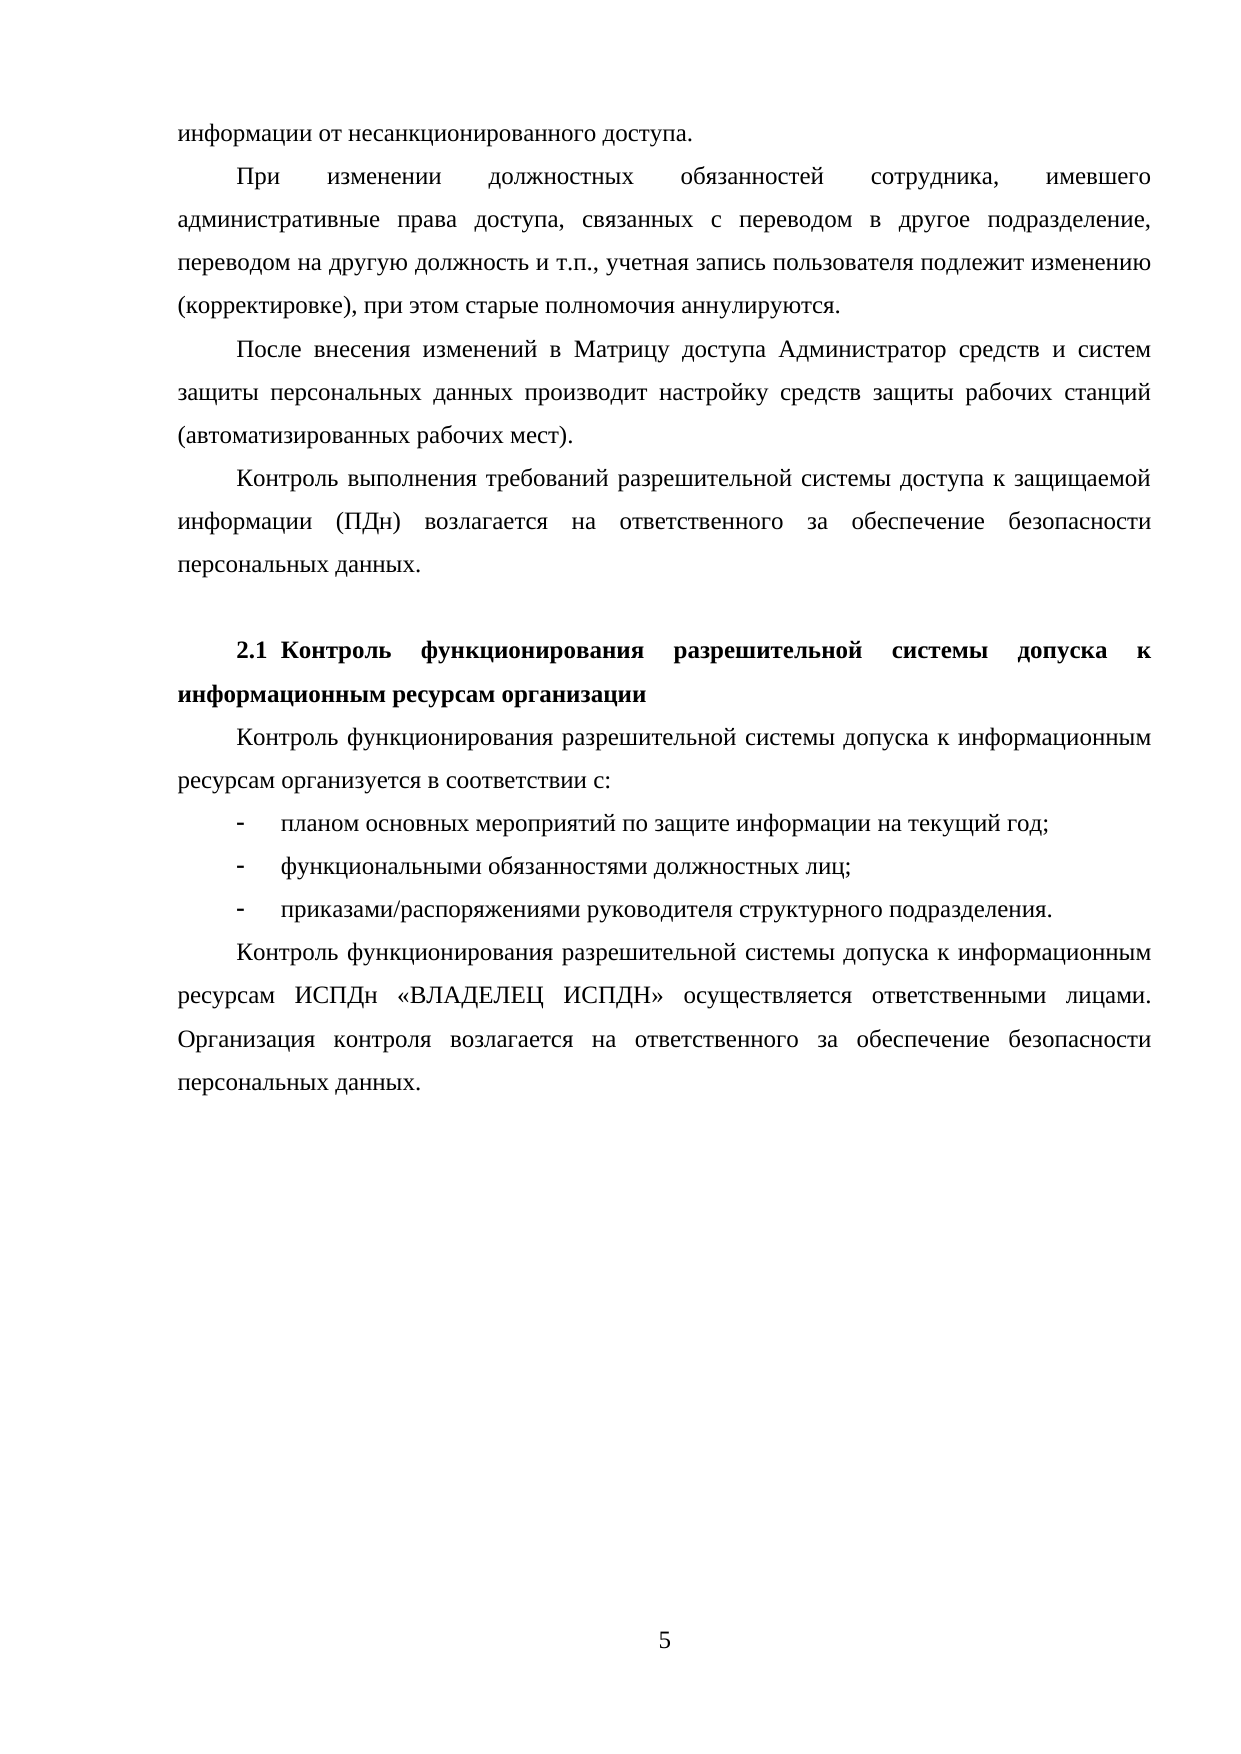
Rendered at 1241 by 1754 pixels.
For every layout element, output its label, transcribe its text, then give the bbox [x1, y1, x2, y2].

list приказами/распоряжениями руководителя структурного подразделения. [177, 894, 1152, 923]
list планом основных мероприятий по защите информации на текущий год; [177, 808, 1152, 837]
text Контроль выполнения требований разрешительной системы доступа к защищаемой информации (ПДн) возлагается на ответственного за обеспечение безопасности персональных данных. [177, 463, 1152, 578]
text После внесения изменений в Матрицу доступа Администратор средств и систем защиты персональных данных производит настройку средств защиты рабочих станций (автоматизированных рабочих мест). [177, 334, 1152, 449]
text При изменении должностных обязанностей сотрудника, имевшего административные права доступа, связанных с переводом в другое подразделение, переводом на другую должность и т.п., учетная запись пользователя подлежит изменению (корректировке), при этом старые полномочия аннулируются. [177, 161, 1152, 319]
text Контроль функционирования разрешительной системы допуска к информационным ресурсам организуется в соответствии с: [177, 722, 1152, 794]
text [177, 118, 1152, 147]
list Контроль функционирования разрешительной системы допуска к информационным ресурсам организации [177, 636, 1152, 707]
list функциональными обязанностями должностных лиц; [177, 851, 1152, 880]
text Контроль функционирования разрешительной системы допуска к информационным ресурсам ИСПДн «ВЛАДЕЛЕЦ ИСПДН» осуществляется ответственными лицами. Организация контроля возлагается на ответственного за обеспечение безопасности персональных данных. [177, 937, 1152, 1096]
